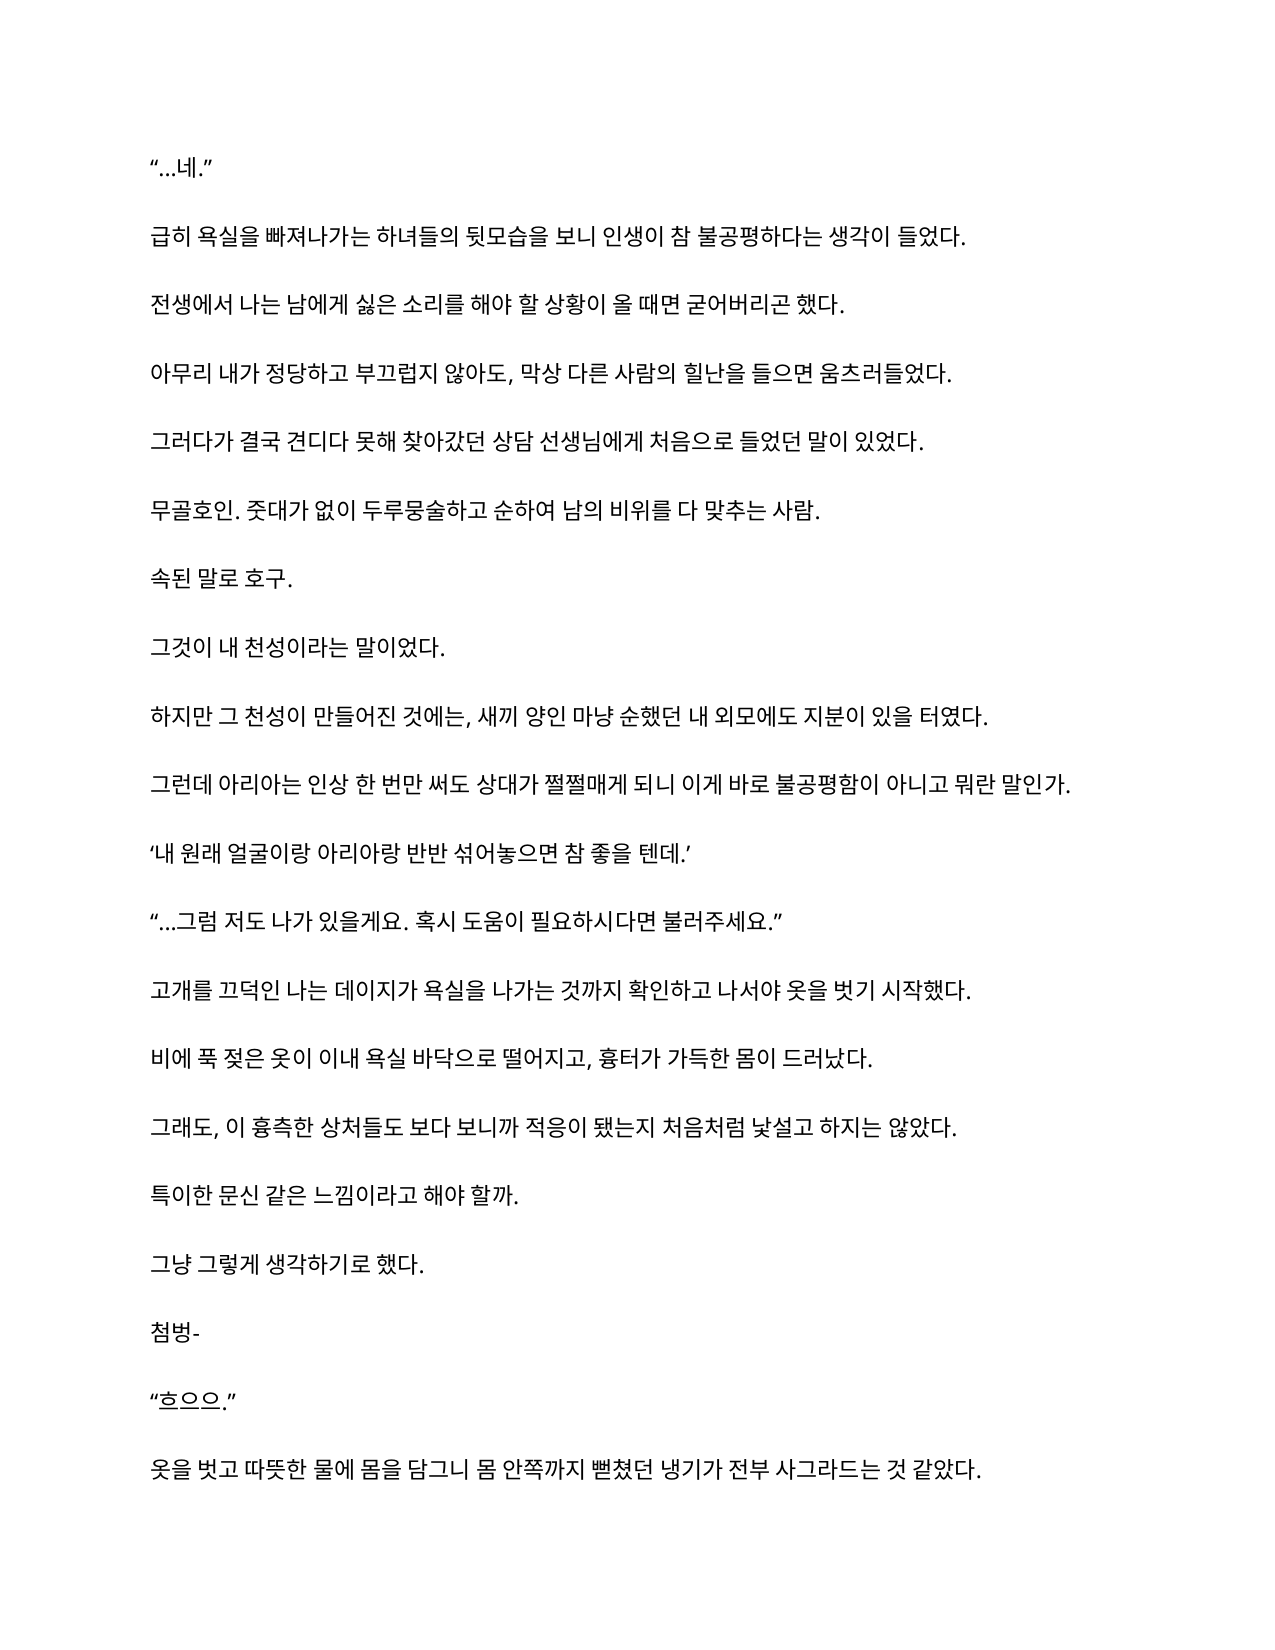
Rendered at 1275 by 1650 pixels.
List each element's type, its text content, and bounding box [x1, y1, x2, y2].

text 전생에서 나는 남에게 싫은 소리를 해야 할 상황이 올 때면 굳어버리곤 했다. [150, 287, 1125, 320]
text “...그럼 저도 나가 있을게요. 혹시 도움이 필요하시다면 불러주세요.” [150, 904, 1125, 937]
text “흐으으.” [150, 1384, 1125, 1417]
text 첨벙- [150, 1315, 1125, 1348]
text 비에 푹 젖은 옷이 이내 욕실 바닥으로 떨어지고, 흉터가 가득한 몸이 드러났다. [150, 1041, 1125, 1074]
text 그것이 내 천성이라는 말이었다. [150, 630, 1125, 663]
text 급히 욕실을 빠져나가는 하녀들의 뒷모습을 보니 인생이 참 불공평하다는 생각이 들었다. [150, 218, 1125, 252]
text 그냥 그렇게 생각하기로 했다. [150, 1247, 1125, 1280]
text 아무리 내가 정당하고 부끄럽지 않아도, 막상 다른 사람의 힐난을 들으면 움츠러들었다. [150, 356, 1125, 389]
text 무골호인. 줏대가 없이 두루뭉술하고 순하여 남의 비위를 다 맞추는 사람. [150, 493, 1125, 526]
text 특이한 문신 같은 느낌이라고 해야 할까. [150, 1178, 1125, 1211]
text 속된 말로 호구. [150, 561, 1125, 594]
text 고개를 끄덕인 나는 데이지가 욕실을 나가는 것까지 확인하고 나서야 옷을 벗기 시작했다. [150, 972, 1125, 1006]
text “...네.” [150, 150, 1125, 183]
text 하지만 그 천성이 만들어진 것에는, 새끼 양인 마냥 순했던 내 외모에도 지분이 있을 터였다. [150, 698, 1125, 732]
text 그래도, 이 흉측한 상처들도 보다 보니까 적응이 됐는지 처음처럼 낯설고 하지는 않았다. [150, 1109, 1125, 1143]
text 옷을 벗고 따뜻한 물에 몸을 담그니 몸 안쪽까지 뻗쳤던 냉기가 전부 사그라드는 것 같았다. [150, 1452, 1125, 1486]
text 그런데 아리아는 인상 한 번만 써도 상대가 쩔쩔매게 되니 이게 바로 불공평함이 아니고 뭐란 말인가. [150, 767, 1125, 800]
text 그러다가 결국 견디다 못해 찾아갔던 상담 선생님에게 처음으로 들었던 말이 있었다. [150, 424, 1125, 457]
text ‘내 원래 얼굴이랑 아리아랑 반반 섞어놓으면 참 좋을 텐데.’ [150, 835, 1125, 869]
